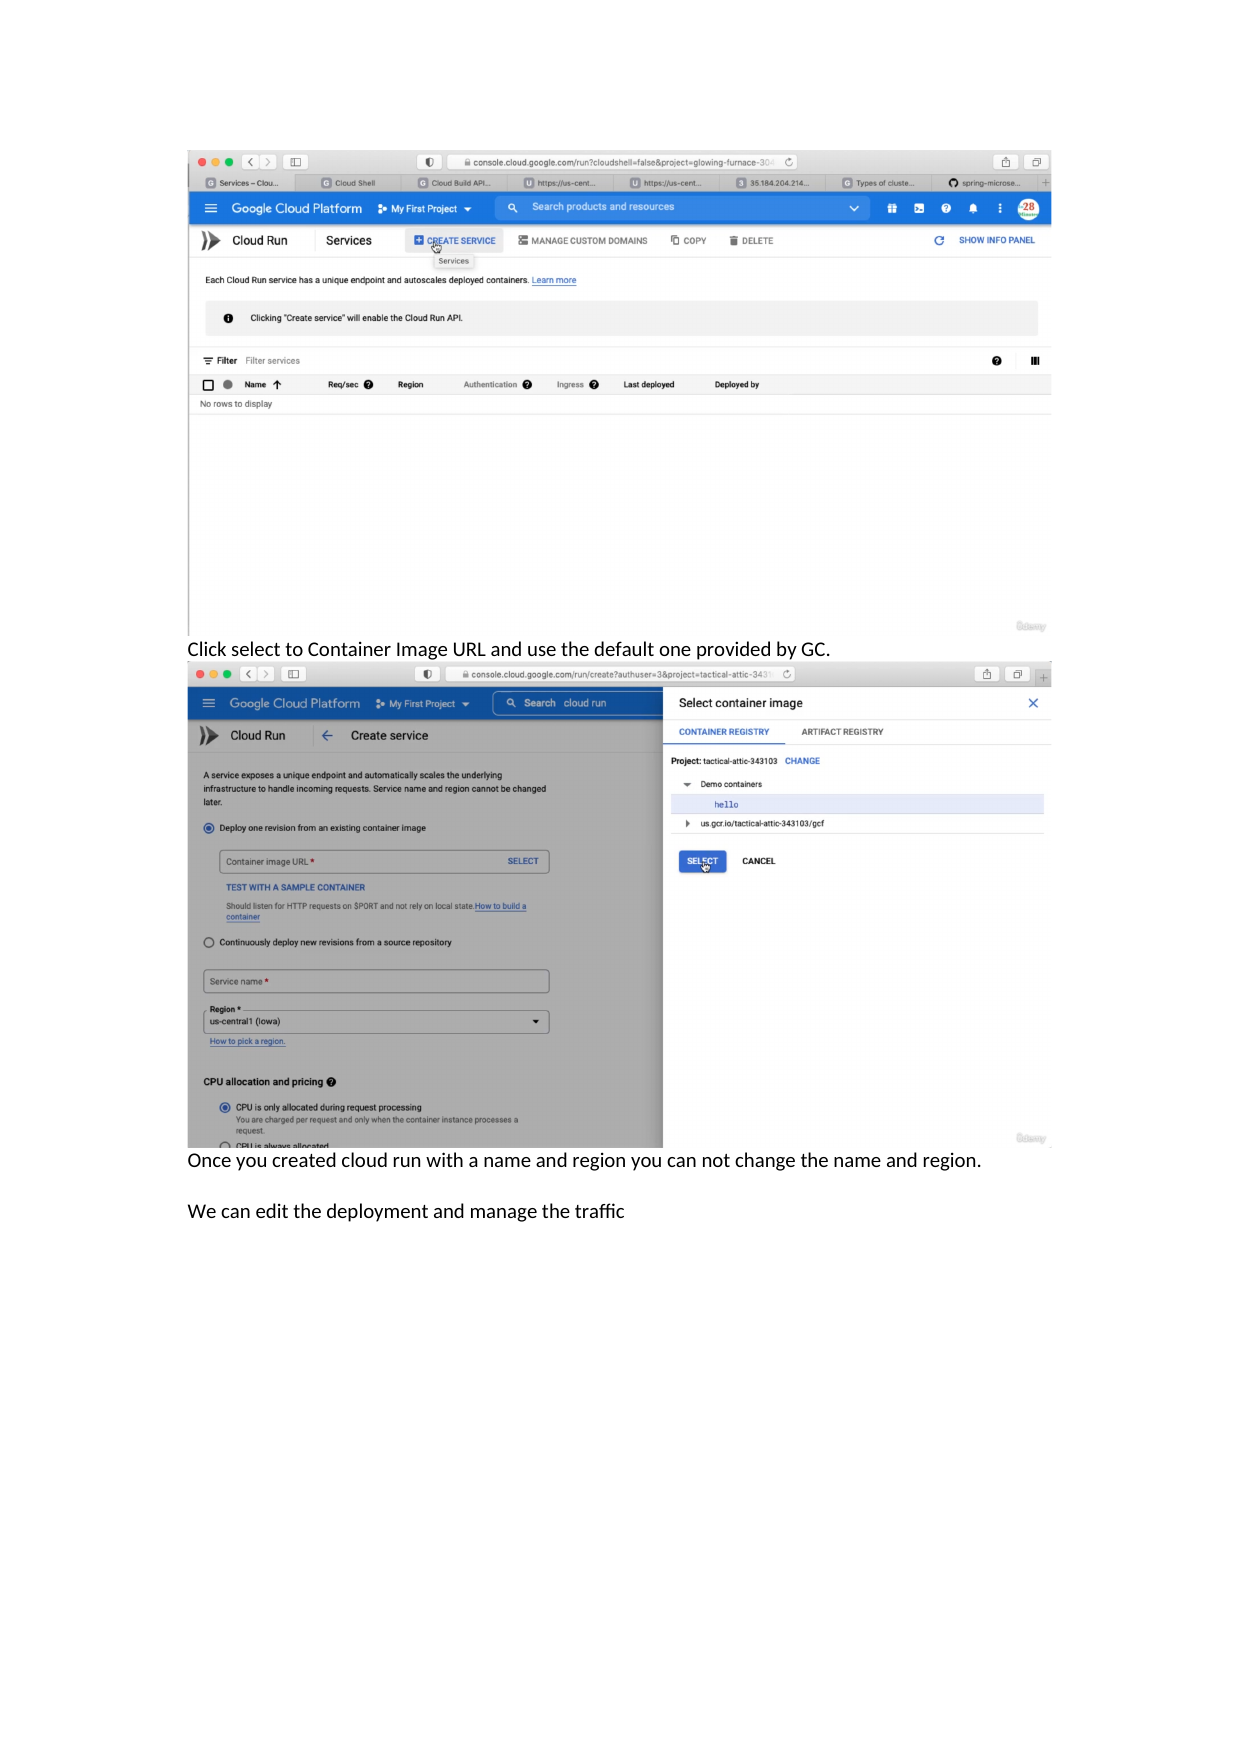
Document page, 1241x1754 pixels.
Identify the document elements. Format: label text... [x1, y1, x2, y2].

text Once you created cloud run with a name and region you can not change the name and region. [187, 1147, 1053, 1173]
text Click select to Container Image URL and use the default one provided by GC. [187, 636, 1053, 661]
picture [187, 661, 1052, 1148]
text We can edit the deployment and manage the traffic [187, 1198, 1053, 1224]
picture [187, 150, 1052, 636]
